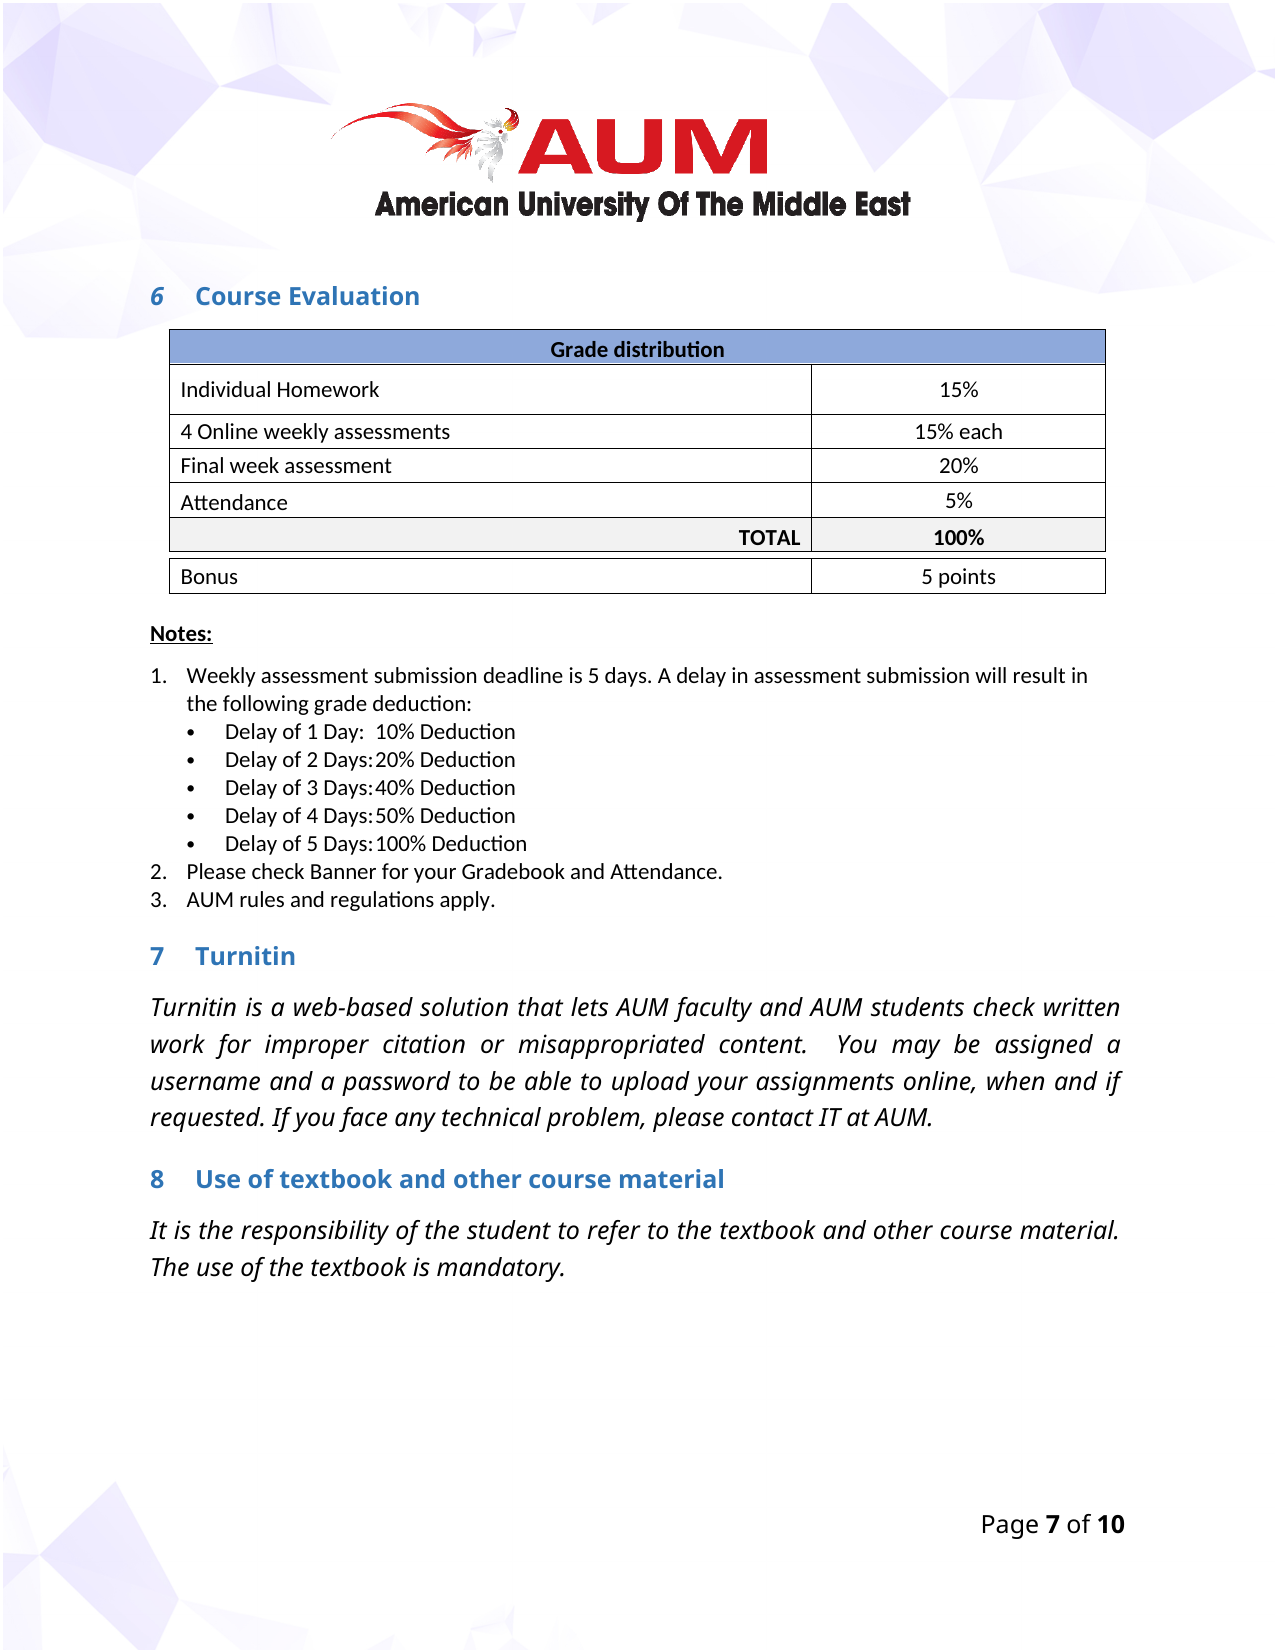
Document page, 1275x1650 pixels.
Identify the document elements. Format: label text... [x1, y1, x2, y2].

table_cell TOTAL [170, 518, 811, 551]
text Notes: [150, 619, 1125, 647]
list Delay of 1 Day: 10% Deduction [187, 717, 1125, 745]
list Delay of 2 Days: 20% Deduction [187, 745, 1125, 773]
list Delay of 4 Days: 50% Deduction [187, 801, 1125, 829]
subtitle Use of textbook and other course material [150, 1162, 1125, 1196]
subtitle Course Evaluation [150, 278, 1125, 312]
table_cell Individual Homework [170, 365, 811, 414]
table_cell 5 points [812, 559, 1105, 593]
list Delay of 5 Days: 100% Deduction [187, 829, 1125, 857]
text It is the responsibility of the student to refer to the textbook and other course material. The use of the textbook is mandatory. [150, 1213, 1125, 1283]
table_cell 15% each [812, 415, 1105, 448]
subtitle Turnitin [150, 938, 1125, 973]
table_cell 20% [812, 449, 1105, 482]
list Please check Banner for your Gradebook and Attendance. [150, 857, 1125, 886]
text Turnitin is a web-based solution that lets AUM faculty and AUM students check written work for improper citation or misappropriated content. You may be assigned a username and a password to be able to upload your assignments online, when and if requested. If you face any technical problem, please contact IT at AUM. [150, 989, 1125, 1134]
list Delay of 3 Days: 40% Deduction [187, 773, 1125, 801]
table_cell Bonus [170, 559, 811, 593]
table_cell [811, 552, 1106, 558]
list Weekly assessment submission deadline is 5 days. A delay in assessment submission will result in the following grade deduction: [150, 661, 1125, 717]
table_cell 4 Online weekly assessments [170, 415, 811, 448]
table_cell 5% [812, 483, 1105, 517]
table_cell 15% [812, 365, 1105, 414]
table_cell [169, 552, 811, 558]
list AUM rules and regulations apply. [150, 886, 1125, 913]
table_cell Final week assessment [170, 449, 811, 482]
table_header Grade distribution [170, 330, 1105, 363]
picture [3, 3, 1275, 1650]
table_cell 100% [812, 518, 1105, 551]
table_cell Attendance [170, 483, 811, 517]
